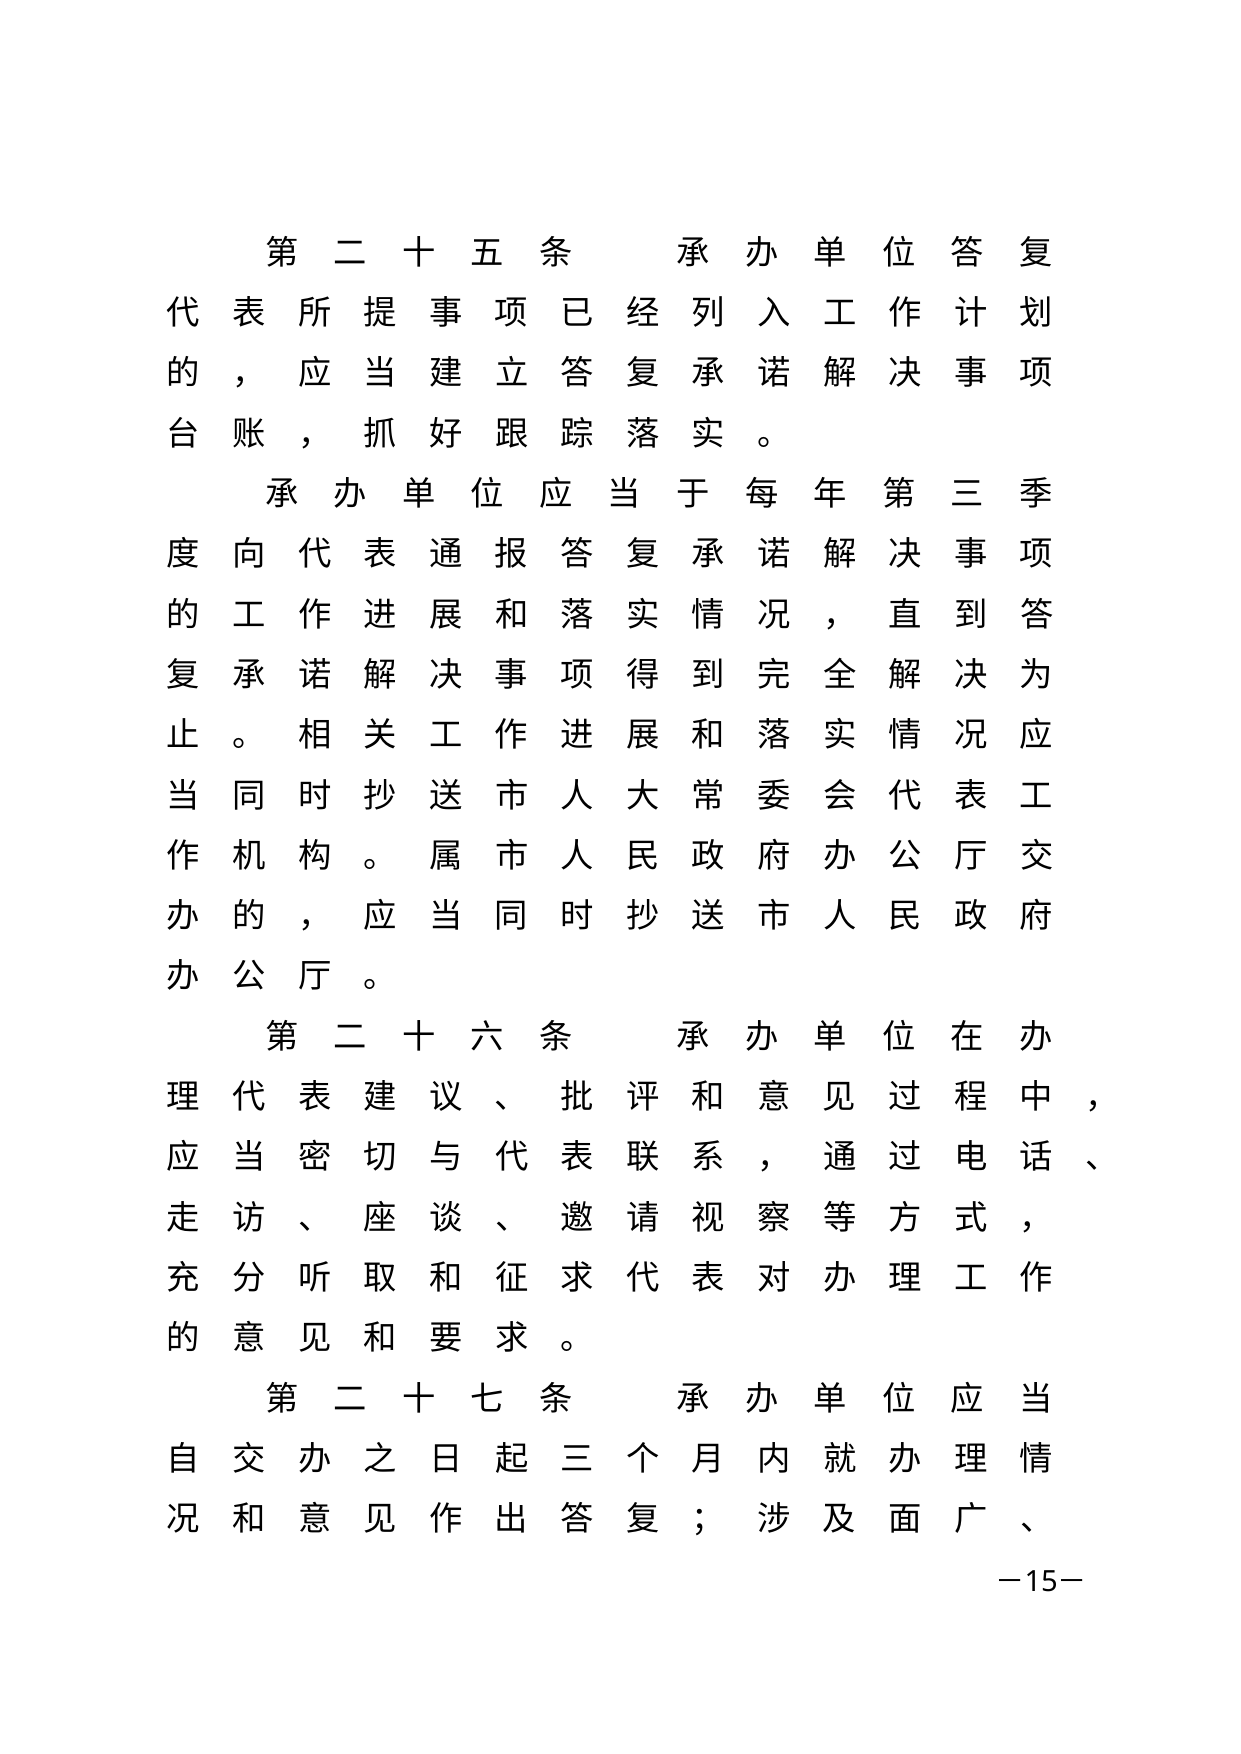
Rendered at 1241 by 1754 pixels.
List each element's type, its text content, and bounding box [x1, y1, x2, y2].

text 承办单位应当于每年第三季度向代表通报答复承诺解决事项的工作进展和落实情况，直到答复承诺解决事项得到完全解决为止。相关工作进展和落实情况应当同时抄送市人大常委会代表工作机构。属市人民政府办公厅交办的，应当同时抄送市人民政府办公厅。 [167, 461, 1085, 1003]
text 第二十五条 承办单位答复代表所提事项已经列入工作计划的，应当建立答复承诺解决事项台账，抓好跟踪落实。 [167, 219, 1085, 461]
text 第二十七条 承办单位应当自交办之日起三个月内就办理情况和意见作出答复；涉及面广、办理难度大，需要延长办理时间的，应当向市人大常委会代表工作机构说明情况并告知代表，可以延长办理期限，但延长时间不得超过三个月。 [167, 1365, 1085, 1546]
text 第二十六条 承办单位在办理代表建议、批评和意见过程中，应当密切与代表联系，通过电话、走访、座谈、邀请视察等方式，充分听取和征求代表对办理工作的意见和要求。 [167, 1003, 1085, 1365]
